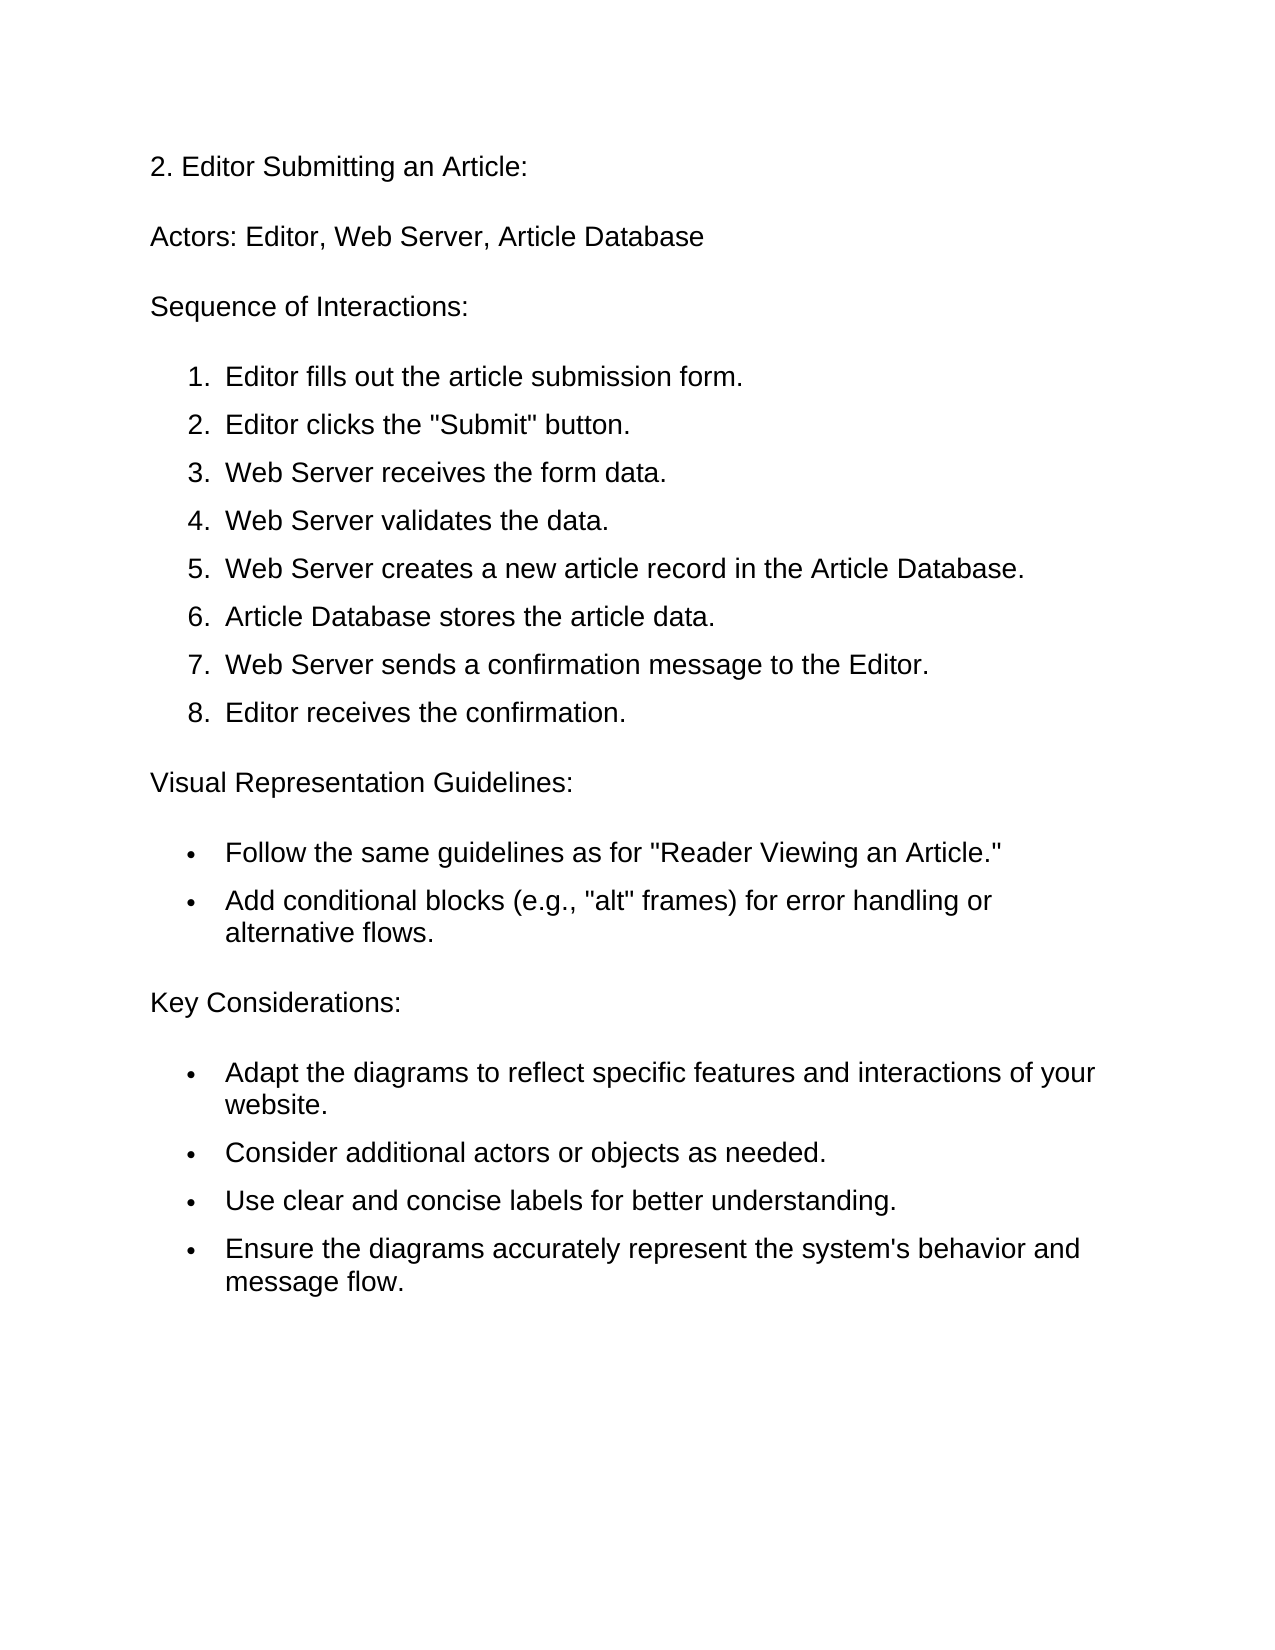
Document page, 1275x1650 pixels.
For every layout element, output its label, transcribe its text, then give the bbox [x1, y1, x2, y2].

list Editor fills out the article submission form. [187, 360, 1125, 392]
list Article Database stores the article data. [187, 600, 1125, 632]
list Web Server creates a new article record in the Article Database. [187, 552, 1125, 584]
text Visual Representation Guidelines: [150, 766, 1125, 798]
list Web Server receives the form data. [187, 456, 1125, 488]
list Web Server sends a confirmation message to the Editor. [187, 648, 1125, 680]
list Editor receives the confirmation. [187, 696, 1125, 728]
list Use clear and concise labels for better understanding. [187, 1184, 1125, 1217]
text Actors: Editor, Web Server, Article Database [150, 220, 1125, 252]
list Consider additional actors or objects as needed. [187, 1136, 1125, 1169]
text Key Considerations: [150, 986, 1125, 1018]
list Add conditional blocks (e.g., "alt" frames) for error handling or alternative flows. [187, 884, 1125, 948]
list Ensure the diagrams accurately represent the system's behavior and message flow. [187, 1232, 1125, 1297]
list Editor clicks the "Submit" button. [187, 408, 1125, 440]
text Sequence of Interactions: [150, 290, 1125, 322]
list Adapt the diagrams to reflect specific features and interactions of your website. [187, 1056, 1125, 1121]
list Follow the same guidelines as for "Reader Viewing an Article." [187, 836, 1125, 868]
text 2. Editor Submitting an Article: [150, 150, 1125, 182]
list Web Server validates the data. [187, 504, 1125, 536]
